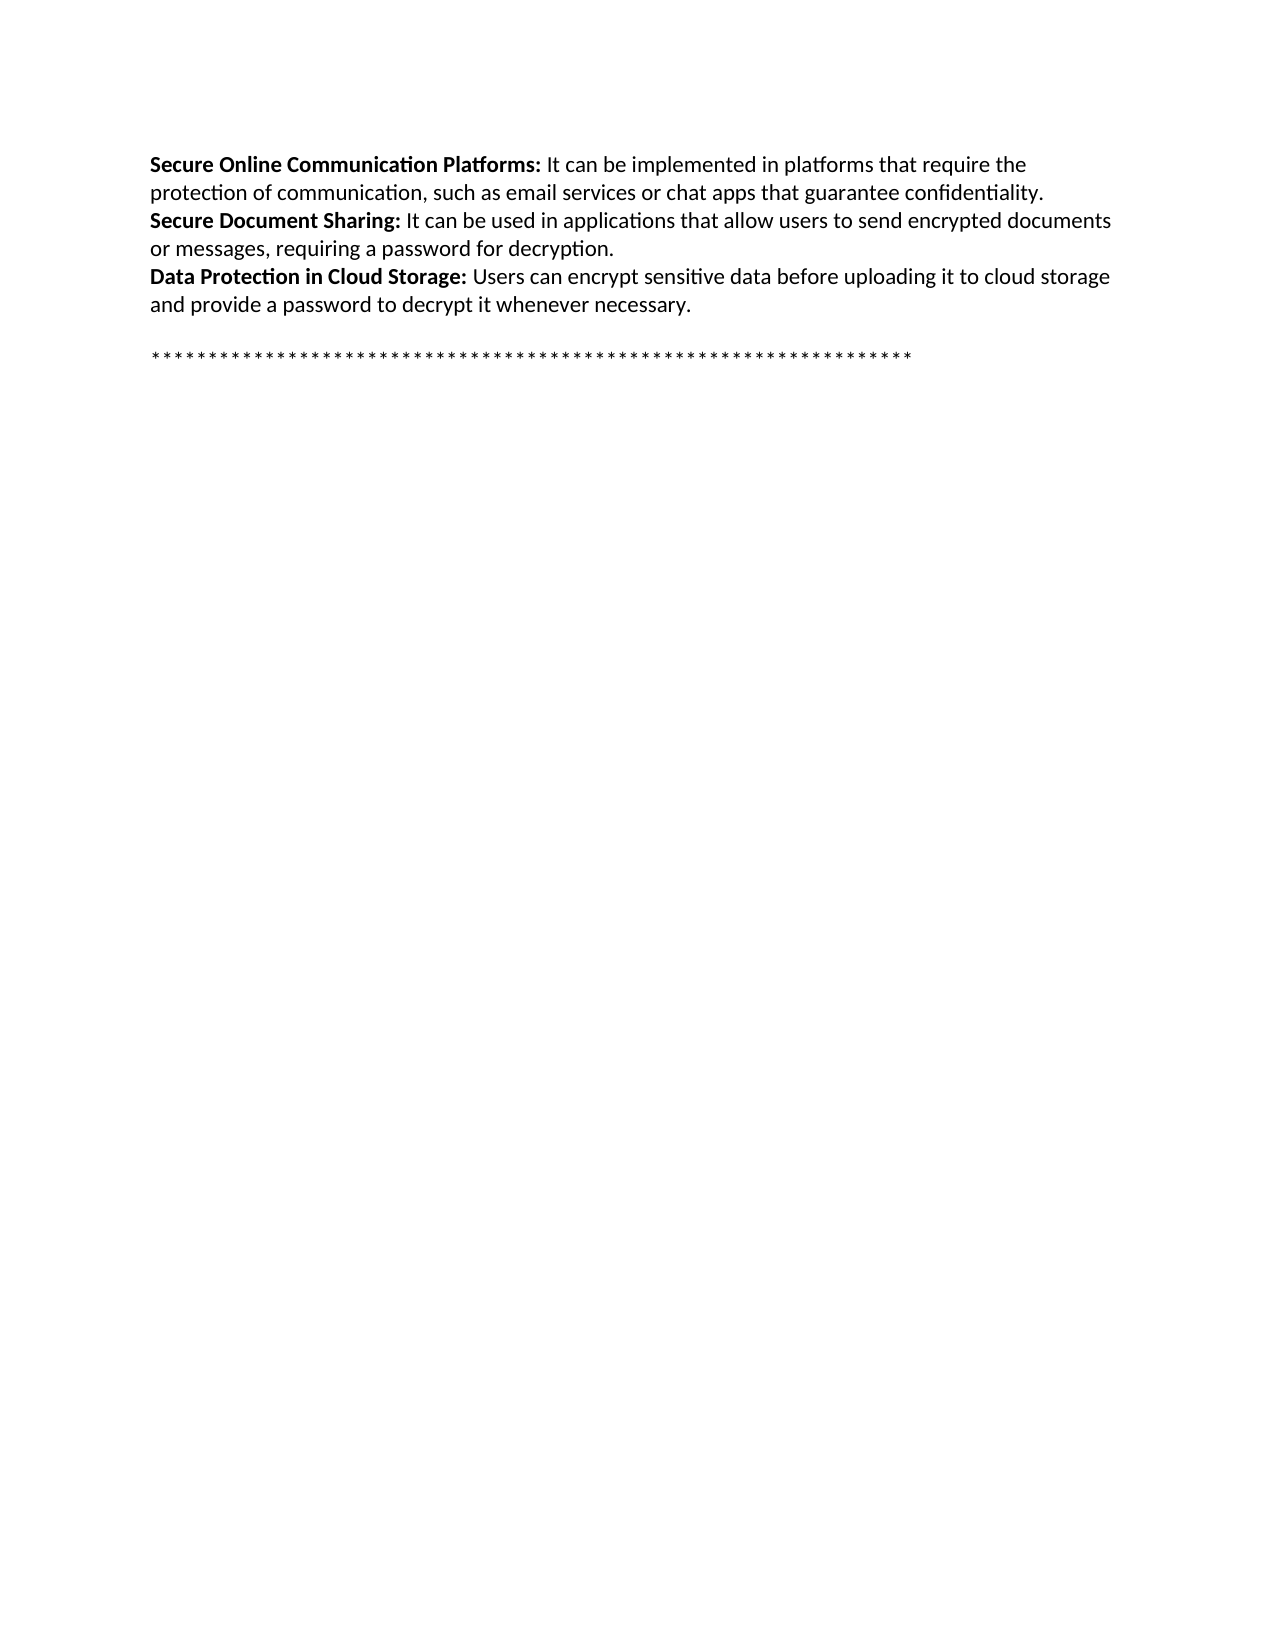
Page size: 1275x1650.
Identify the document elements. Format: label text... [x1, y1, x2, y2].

text Secure Online Communication Platforms: It can be implemented in platforms that require the protection of communication, such as email services or chat apps that guarantee confidentiality. [150, 150, 1125, 206]
text Secure Document Sharing: It can be used in applications that allow users to send encrypted documents or messages, requiring a password for decryption. [150, 206, 1125, 262]
text Data Protection in Cloud Storage: Users can encrypt sensitive data before uploading it to cloud storage and provide a password to decrypt it whenever necessary. ******************************************************************* [150, 262, 1125, 430]
